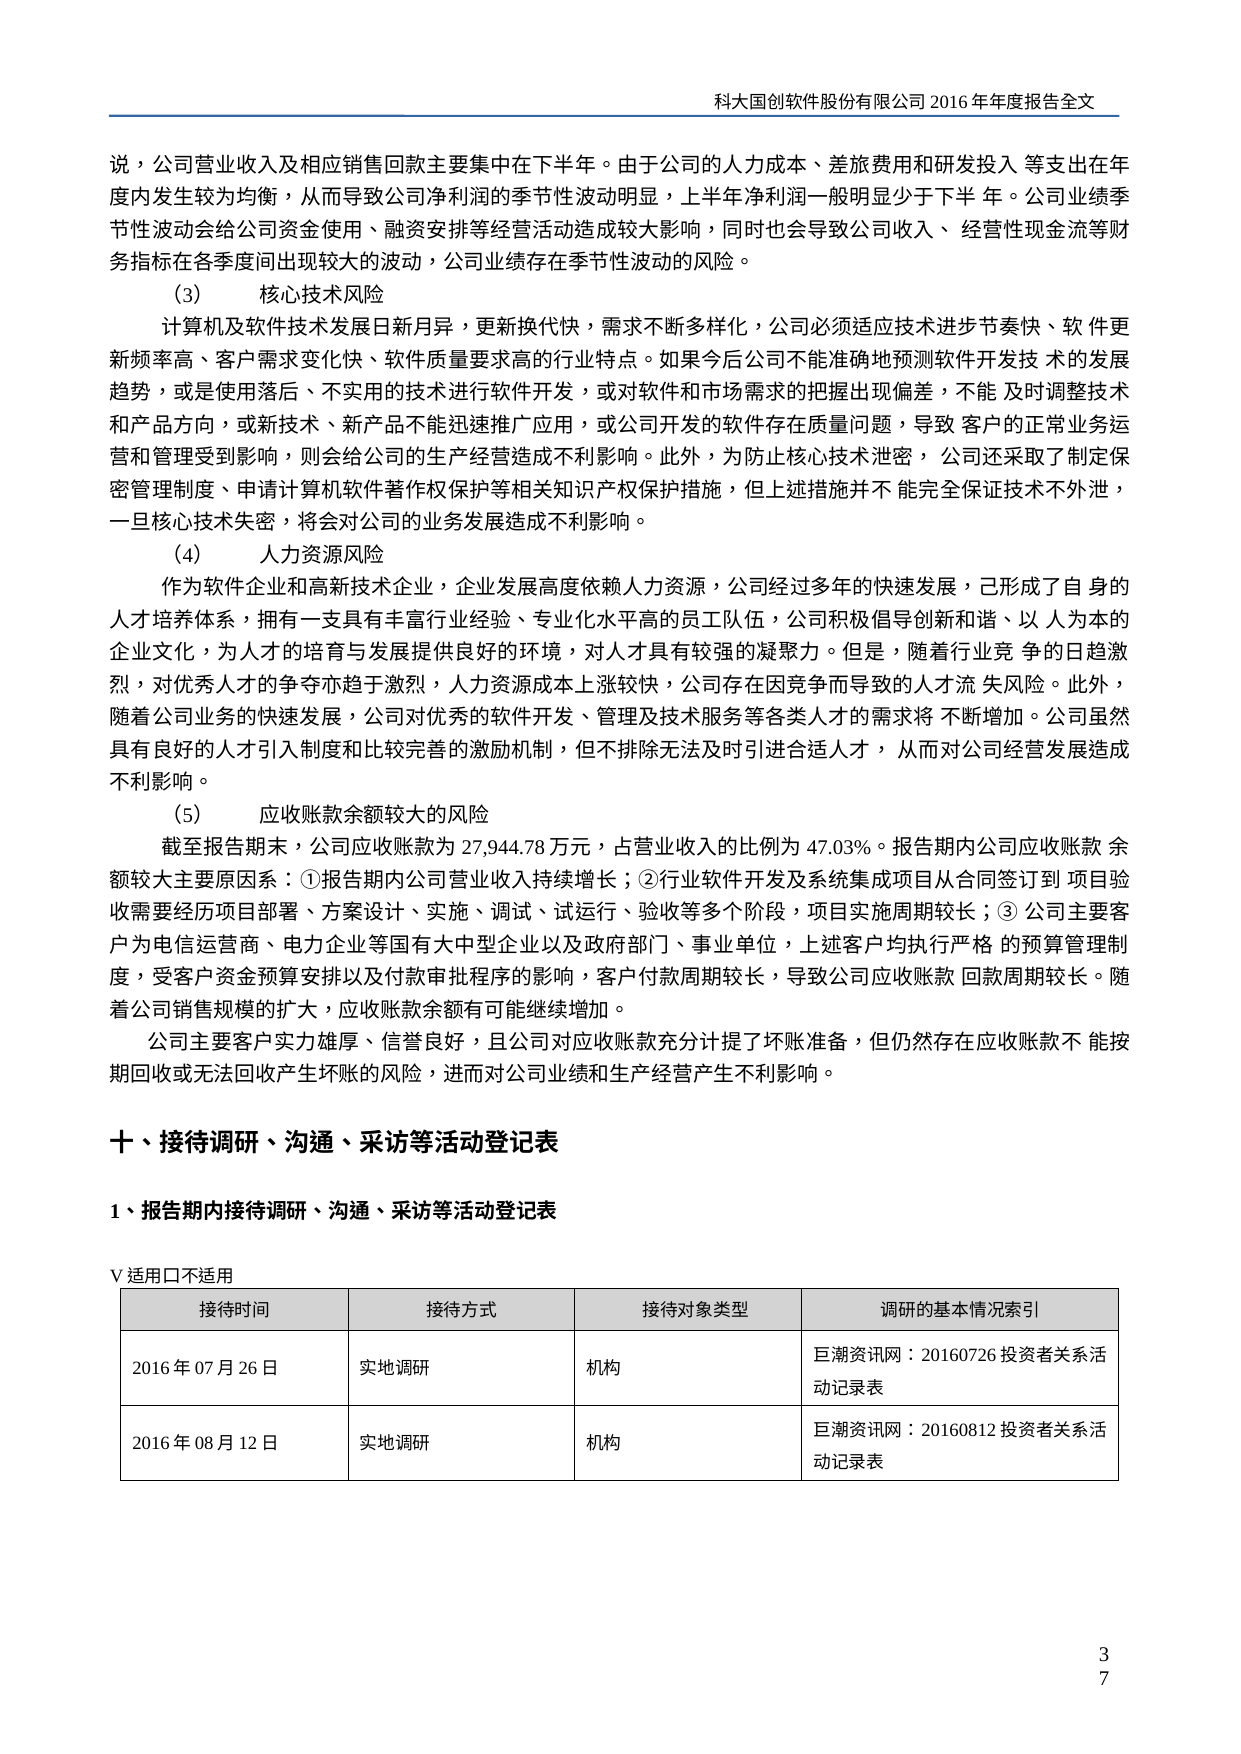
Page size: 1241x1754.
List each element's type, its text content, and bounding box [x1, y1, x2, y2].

text （4） 人力资源风险 [109, 536, 1130, 568]
text 公司主要客户实力雄厚、信誉良好，且公司对应收账款充分计提了坏账准备，但仍然存在应收账款不 能按期回收或无法回收产生坏账的风险，进而对公司业绩和生产经营产生不利影响。 [109, 1023, 1130, 1087]
text 1、报告期内接待调研、沟通、采访等活动登记表 [109, 1197, 1130, 1225]
text 截至报告期末，公司应收账款为27,944.78万元，占营业收入的比例为47.03%。报告期内公司应收账款 余额较大主要原因系：①报告期内公司营业收入持续增长；②行业软件开发及系统集成项目从合同签订到 项目验收需要经历项目部署、方案设计、实施、调试、试运行、验收等多个阶段，项目实施周期较长；③ 公司主要客户为电信运营商、电力企业等国有大中型企业以及政府部门、事业单位，上述客户均执行严格 的预算管理制度，受客户资金预算安排以及付款审批程序的影响，客户付款周期较长，导致公司应收账款 回款周期较长。随着公司销售规模的扩大，应收账款余额有可能继续增加。 [109, 828, 1130, 1023]
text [109, 146, 1130, 276]
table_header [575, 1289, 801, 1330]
text 十、接待调研、沟通、采访等活动登记表 [109, 1125, 1130, 1159]
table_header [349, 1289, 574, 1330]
text 作为软件企业和高新技术企业，企业发展高度依赖人力资源，公司经过多年的快速发展，己形成了自 身的人才培养体系，拥有一支具有丰富行业经验、专业化水平高的员工队伍，公司积极倡导创新和谐、以 人为本的企业文化，为人才的培育与发展提供良好的环境，对人才具有较强的凝聚力。但是，随着行业竞 争的日趋激烈，对优秀人才的争夺亦趋于激烈，人力资源成本上涨较快，公司存在因竞争而导致的人才流 失风险。此外，随着公司业务的快速发展，公司对优秀的软件开发、管理及技术服务等各类人才的需求将 不断增加。公司虽然具有良好的人才引入制度和比较完善的激励机制，但不排除无法及时引进合适人才， 从而对公司经营发展造成不利影响。 [109, 568, 1130, 796]
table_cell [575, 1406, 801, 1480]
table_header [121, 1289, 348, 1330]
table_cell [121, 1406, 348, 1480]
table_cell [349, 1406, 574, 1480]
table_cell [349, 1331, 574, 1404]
text V适用口不适用 [109, 1262, 1130, 1287]
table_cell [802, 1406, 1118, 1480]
text （5） 应收账款余额较大的风险 [109, 796, 1130, 828]
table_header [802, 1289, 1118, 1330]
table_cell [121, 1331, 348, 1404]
text 计算机及软件技术发展日新月异，更新换代快，需求不断多样化，公司必须适应技术进步节奏快、软 件更新频率高、客户需求变化快、软件质量要求高的行业特点。如果今后公司不能准确地预测软件开发技 术的发展趋势，或是使用落后、不实用的技术进行软件开发，或对软件和市场需求的把握出现偏差，不能 及时调整技术和产品方向，或新技术、新产品不能迅速推广应用，或公司开发的软件存在质量问题，导致 客户的正常业务运营和管理受到影响，则会给公司的生产经营造成不利影响。此外，为防止核心技术泄密， 公司还采取了制定保密管理制度、申请计算机软件著作权保护等相关知识产权保护措施，但上述措施并不 能完全保证技术不外泄，一旦核心技术失密，将会对公司的业务发展造成不利影响。 [109, 308, 1130, 536]
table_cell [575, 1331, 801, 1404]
text （3） 核心技术风险 [109, 276, 1130, 308]
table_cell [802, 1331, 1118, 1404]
